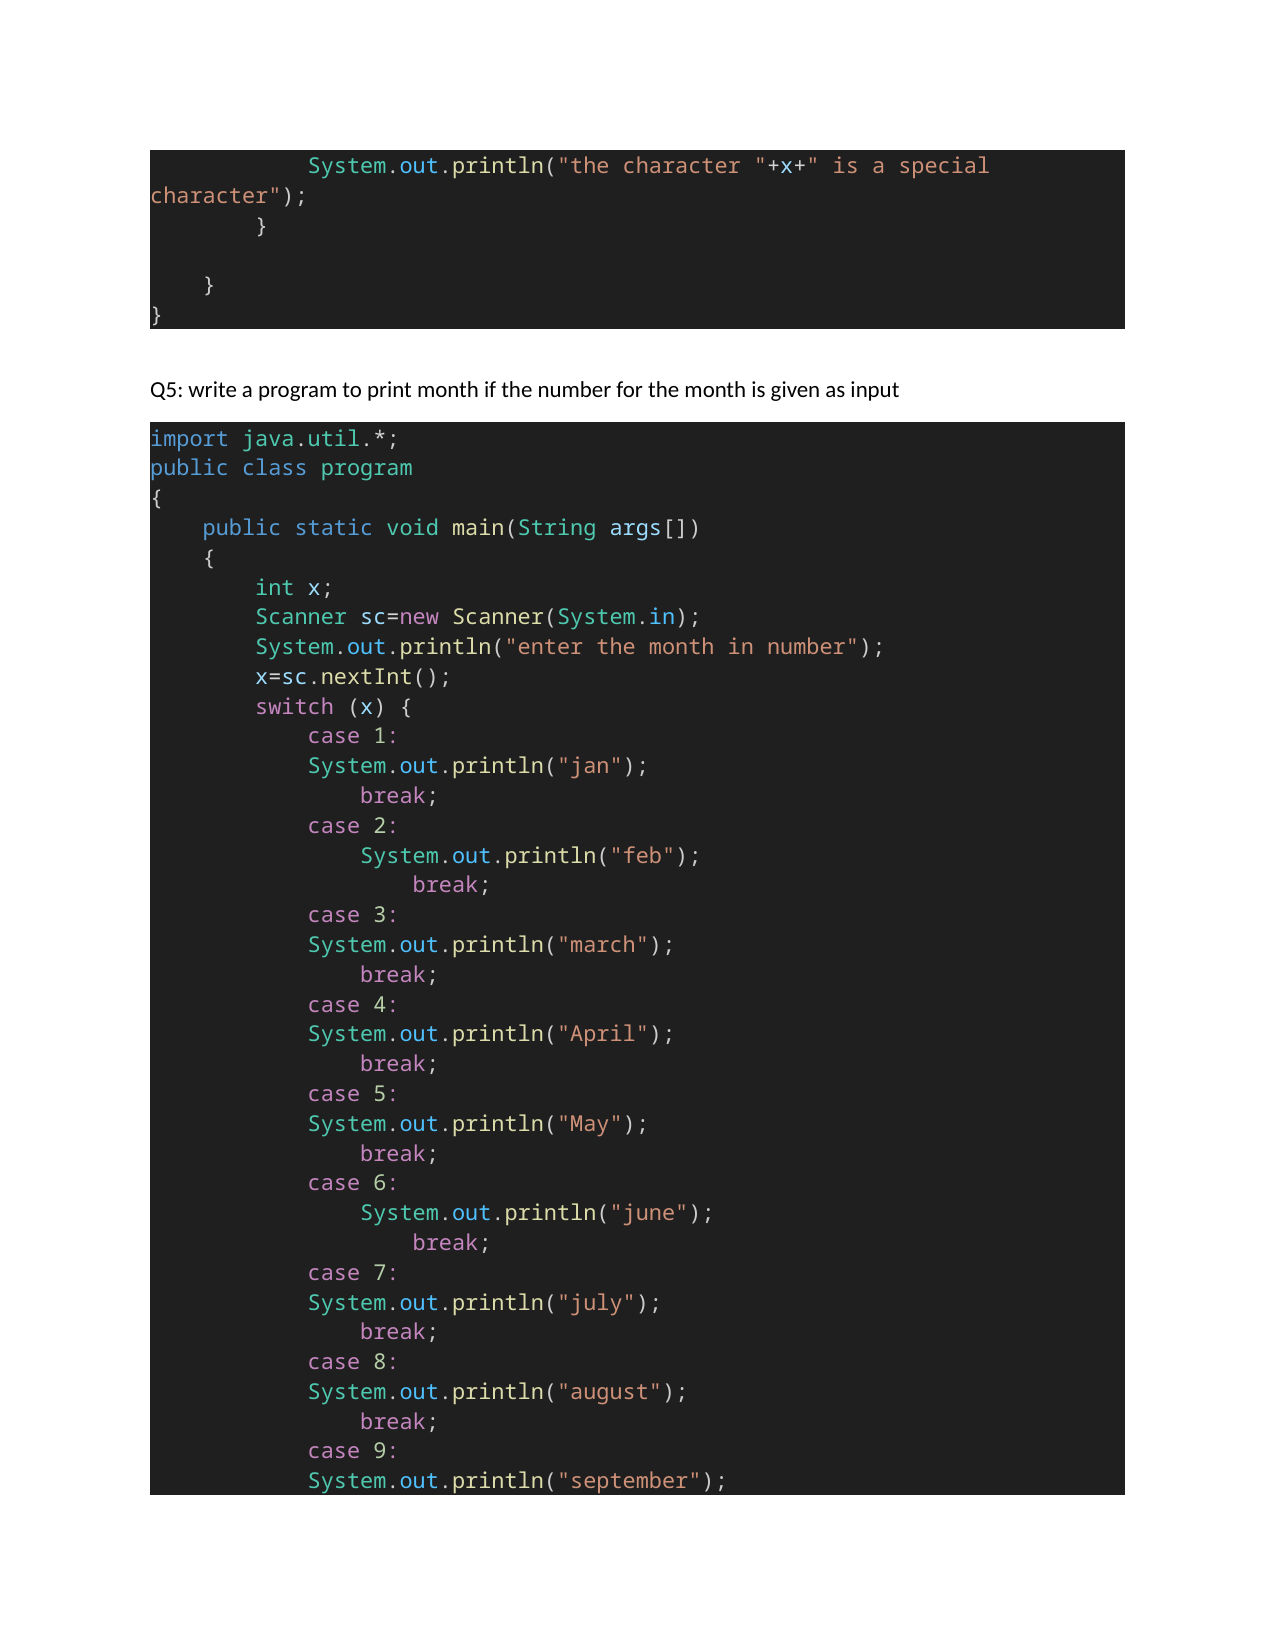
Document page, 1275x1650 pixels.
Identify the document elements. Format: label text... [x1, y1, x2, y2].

text System.out.println("enter the month in number"); [150, 631, 1125, 661]
text break; [150, 1137, 1125, 1167]
text Scanner sc=new Scanner(System.in); [150, 601, 1125, 631]
text public class program [150, 452, 1125, 482]
text } [150, 299, 1125, 329]
text x=sc.nextInt(); [150, 661, 1125, 691]
text case 6: [150, 1167, 1125, 1197]
text break; [150, 959, 1125, 988]
text break; [150, 1048, 1125, 1078]
text System.out.println("june"); [150, 1197, 1125, 1227]
text break; [150, 1406, 1125, 1435]
text break; [150, 1227, 1125, 1257]
text System.out.println("the character "+x+" is a special character"); [150, 150, 1125, 209]
text case 4: [150, 988, 1125, 1018]
text System.out.println("august"); [150, 1376, 1125, 1406]
text case 8: [150, 1346, 1125, 1376]
text public static void main(String args[]) [150, 512, 1125, 542]
text break; [150, 780, 1125, 810]
text case 2: [150, 810, 1125, 839]
text case 7: [150, 1257, 1125, 1286]
text System.out.println("feb"); [150, 839, 1125, 869]
text } [150, 269, 1125, 299]
text System.out.println("july"); [150, 1286, 1125, 1316]
text System.out.println("May"); [150, 1108, 1125, 1137]
text } [150, 209, 1125, 239]
text case 3: [150, 899, 1125, 929]
text int x; [150, 571, 1125, 601]
text System.out.println("march"); [150, 929, 1125, 959]
text break; [150, 1316, 1125, 1346]
text case 9: [150, 1435, 1125, 1465]
text System.out.println("september"); [150, 1465, 1125, 1495]
text import java.util.*; [150, 422, 1125, 452]
text case 5: [150, 1078, 1125, 1108]
text { [150, 542, 1125, 571]
text break; [150, 869, 1125, 899]
text System.out.println("April"); [150, 1018, 1125, 1048]
text { [150, 482, 1125, 512]
text case 1: [150, 720, 1125, 750]
text Q5: write a program to print month if the number for the month is given as input [150, 376, 1125, 404]
text switch (x) { [150, 691, 1125, 720]
text System.out.println("jan"); [150, 750, 1125, 780]
